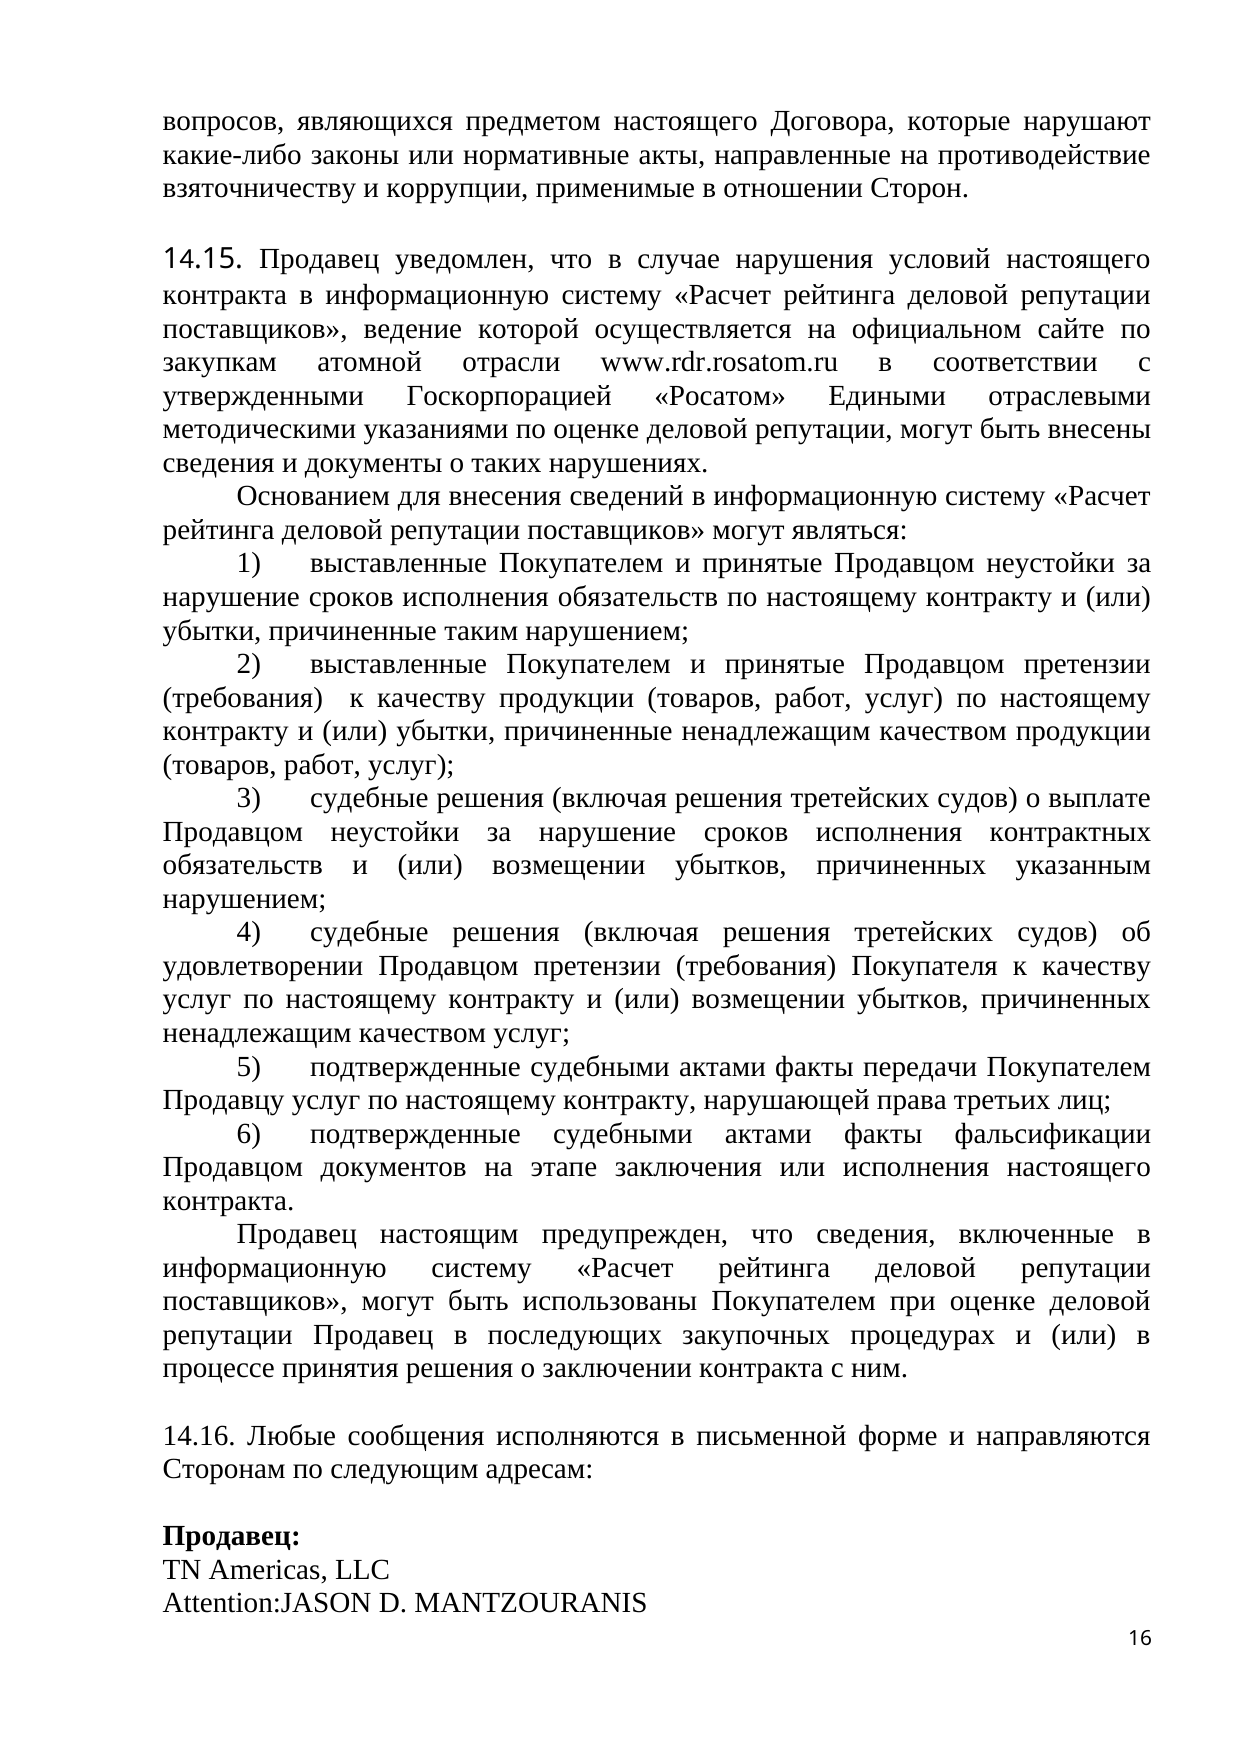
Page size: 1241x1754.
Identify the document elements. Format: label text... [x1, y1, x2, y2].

text 2) выставленные Покупателем и принятые Продавцом претензии (требования) к качеству продукции (товаров, работ, услуг) по настоящему контракту и (или) убытки, причиненные ненадлежащим качеством продукции (товаров, работ, услуг); [162, 646, 1152, 780]
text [162, 103, 1152, 204]
text 1) выставленные Покупателем и принятые Продавцом неустойки за нарушение сроков исполнения обязательств по настоящему контракту и (или) убытки, причиненные таким нарушением; [162, 546, 1152, 646]
text 14.15. Продавец уведомлен, что в случае нарушения условий настоящего контракта в информационную систему «Расчет рейтинга деловой репутации поставщиков», ведение которой осуществляется на официальном сайте по закупкам атомной отрасли www.rdr.rosatom.ru в соответствии с утвержденными Госкорпорацией «Росатом» Едиными отраслевыми методическими указаниями по оценке деловой репутации, могут быть внесены сведения и документы о таких нарушениях. [162, 238, 1152, 478]
text Продавец: [162, 1518, 1152, 1552]
text 14.16. Любые сообщения исполняются в письменной форме и направляются Сторонам по следующим адресам: [162, 1418, 1152, 1485]
text Attention:JASON D. MANTZOURANIS [162, 1585, 1152, 1619]
text Основанием для внесения сведений в информационную систему «Расчет рейтинга деловой репутации поставщиков» могут являться: [162, 478, 1152, 546]
text 3) судебные решения (включая решения третейских судов) о выплате Продавцом неустойки за нарушение сроков исполнения контрактных обязательств и (или) возмещении убытков, причиненных указанным нарушением; [162, 780, 1152, 914]
text 6) подтвержденные судебными актами факты фальсификации Продавцом документов на этапе заключения или исполнения настоящего контракта. [162, 1116, 1152, 1216]
text 4) судебные решения (включая решения третейских судов) об удовлетворении Продавцом претензии (требования) Покупателя к качеству услуг по настоящему контракту и (или) возмещении убытков, причиненных ненадлежащим качеством услуг; [162, 914, 1152, 1049]
text 5) подтвержденные судебными актами факты передачи Покупателем Продавцу услуг по настоящему контракту, нарушающей права третьих лиц; [162, 1049, 1152, 1116]
text Продавец настоящим предупрежден, что сведения, включенные в информационную систему «Расчет рейтинга деловой репутации поставщиков», могут быть использованы Покупателем при оценке деловой репутации Продавец в последующих закупочных процедурах и (или) в процессе принятия решения о заключении контракта с ним. [162, 1216, 1152, 1384]
text TN Americas, LLC [162, 1552, 1152, 1585]
